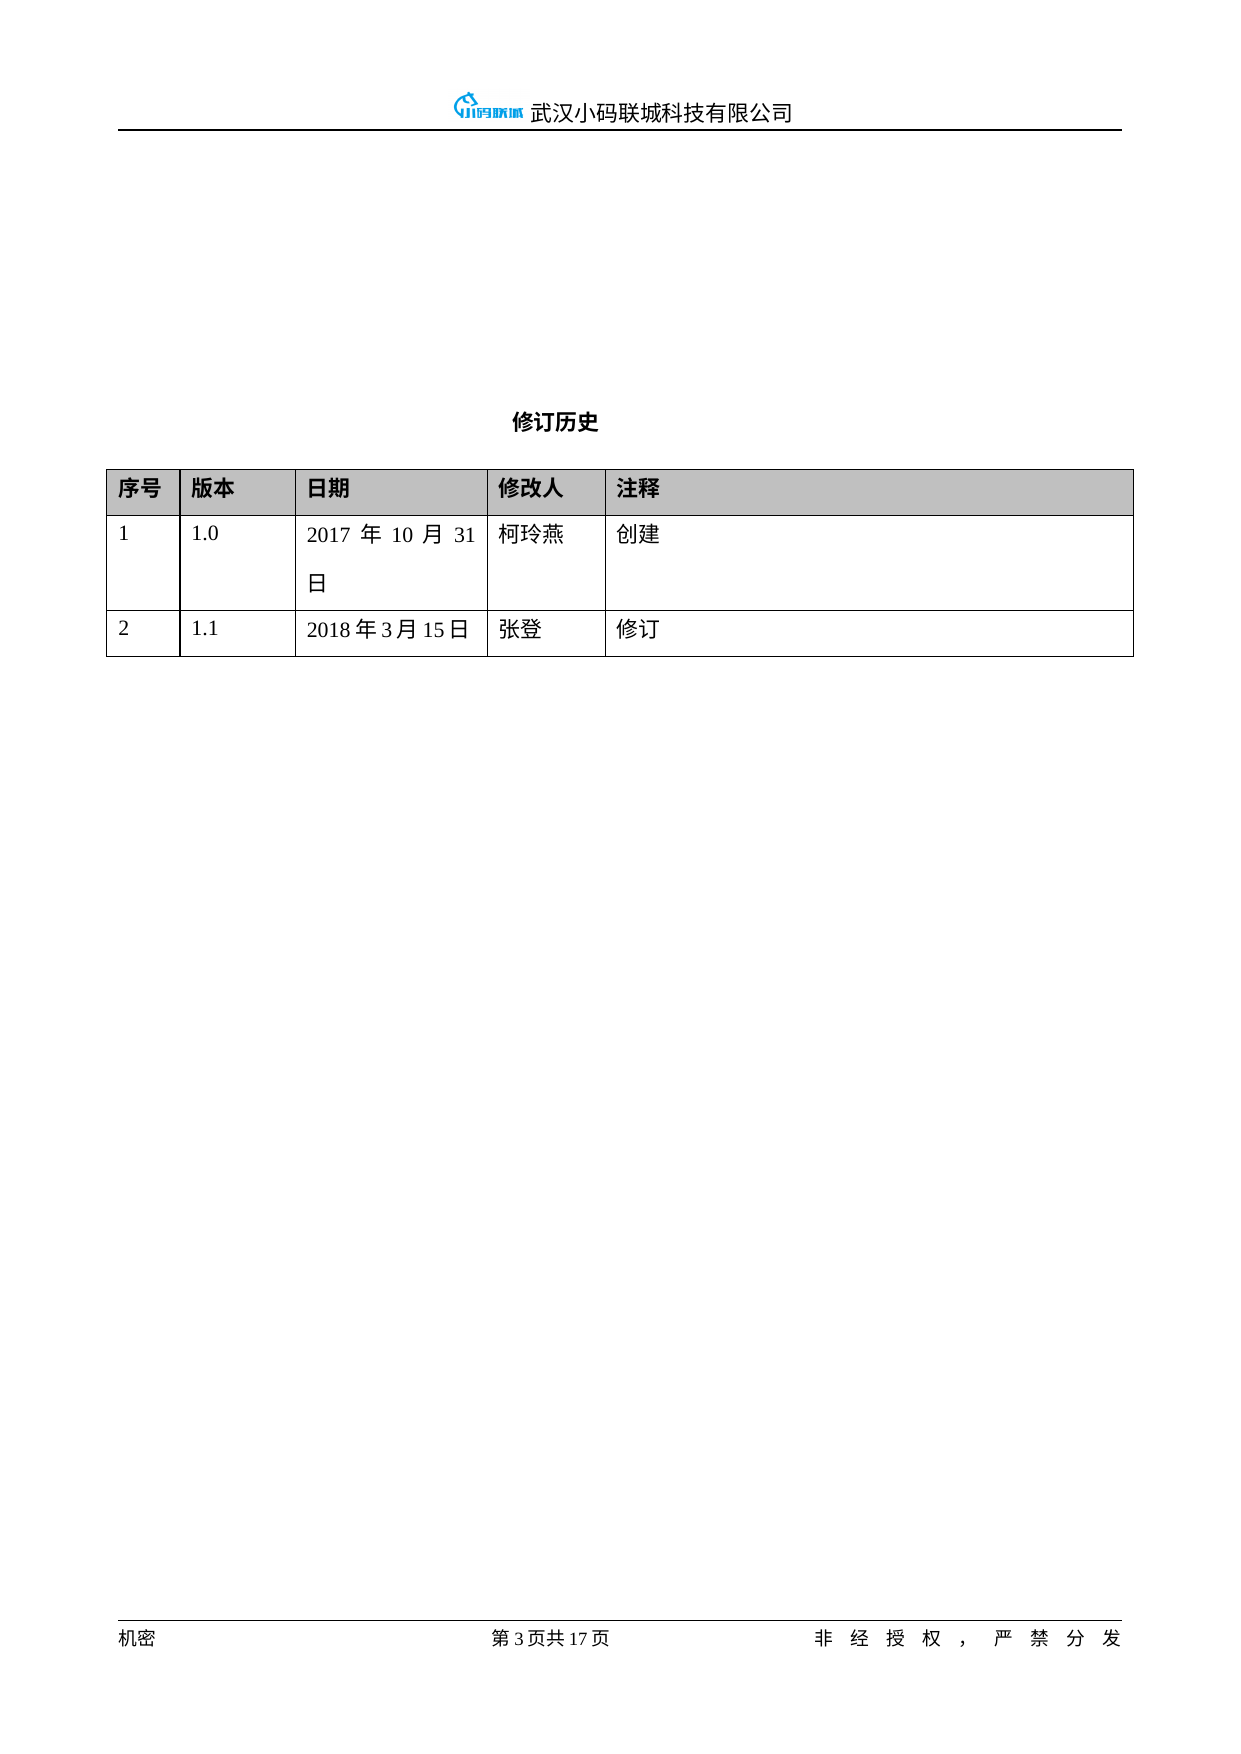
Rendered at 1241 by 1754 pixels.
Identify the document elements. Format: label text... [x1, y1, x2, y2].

table_header 版本 [181, 470, 295, 515]
table_header 修改人 [488, 470, 605, 515]
table_cell 2017年10月31日 [296, 516, 487, 610]
table_cell 1.1 [181, 611, 295, 656]
table_cell 1.0 [181, 516, 295, 610]
table_cell 1 [107, 516, 179, 610]
picture [447, 88, 531, 122]
table_cell 修订 [606, 611, 1133, 656]
table_cell 2 [107, 611, 179, 656]
table_cell 2018年3月15日 [296, 611, 487, 656]
table_cell 张登 [488, 611, 605, 656]
table_header 注释 [606, 470, 1133, 515]
table_cell 柯玲燕 [488, 516, 605, 610]
table_cell 创建 [606, 516, 1133, 610]
text 修订历史 [468, 404, 1122, 437]
table_header 日期 [296, 470, 487, 515]
table_header 序号 [107, 470, 179, 515]
